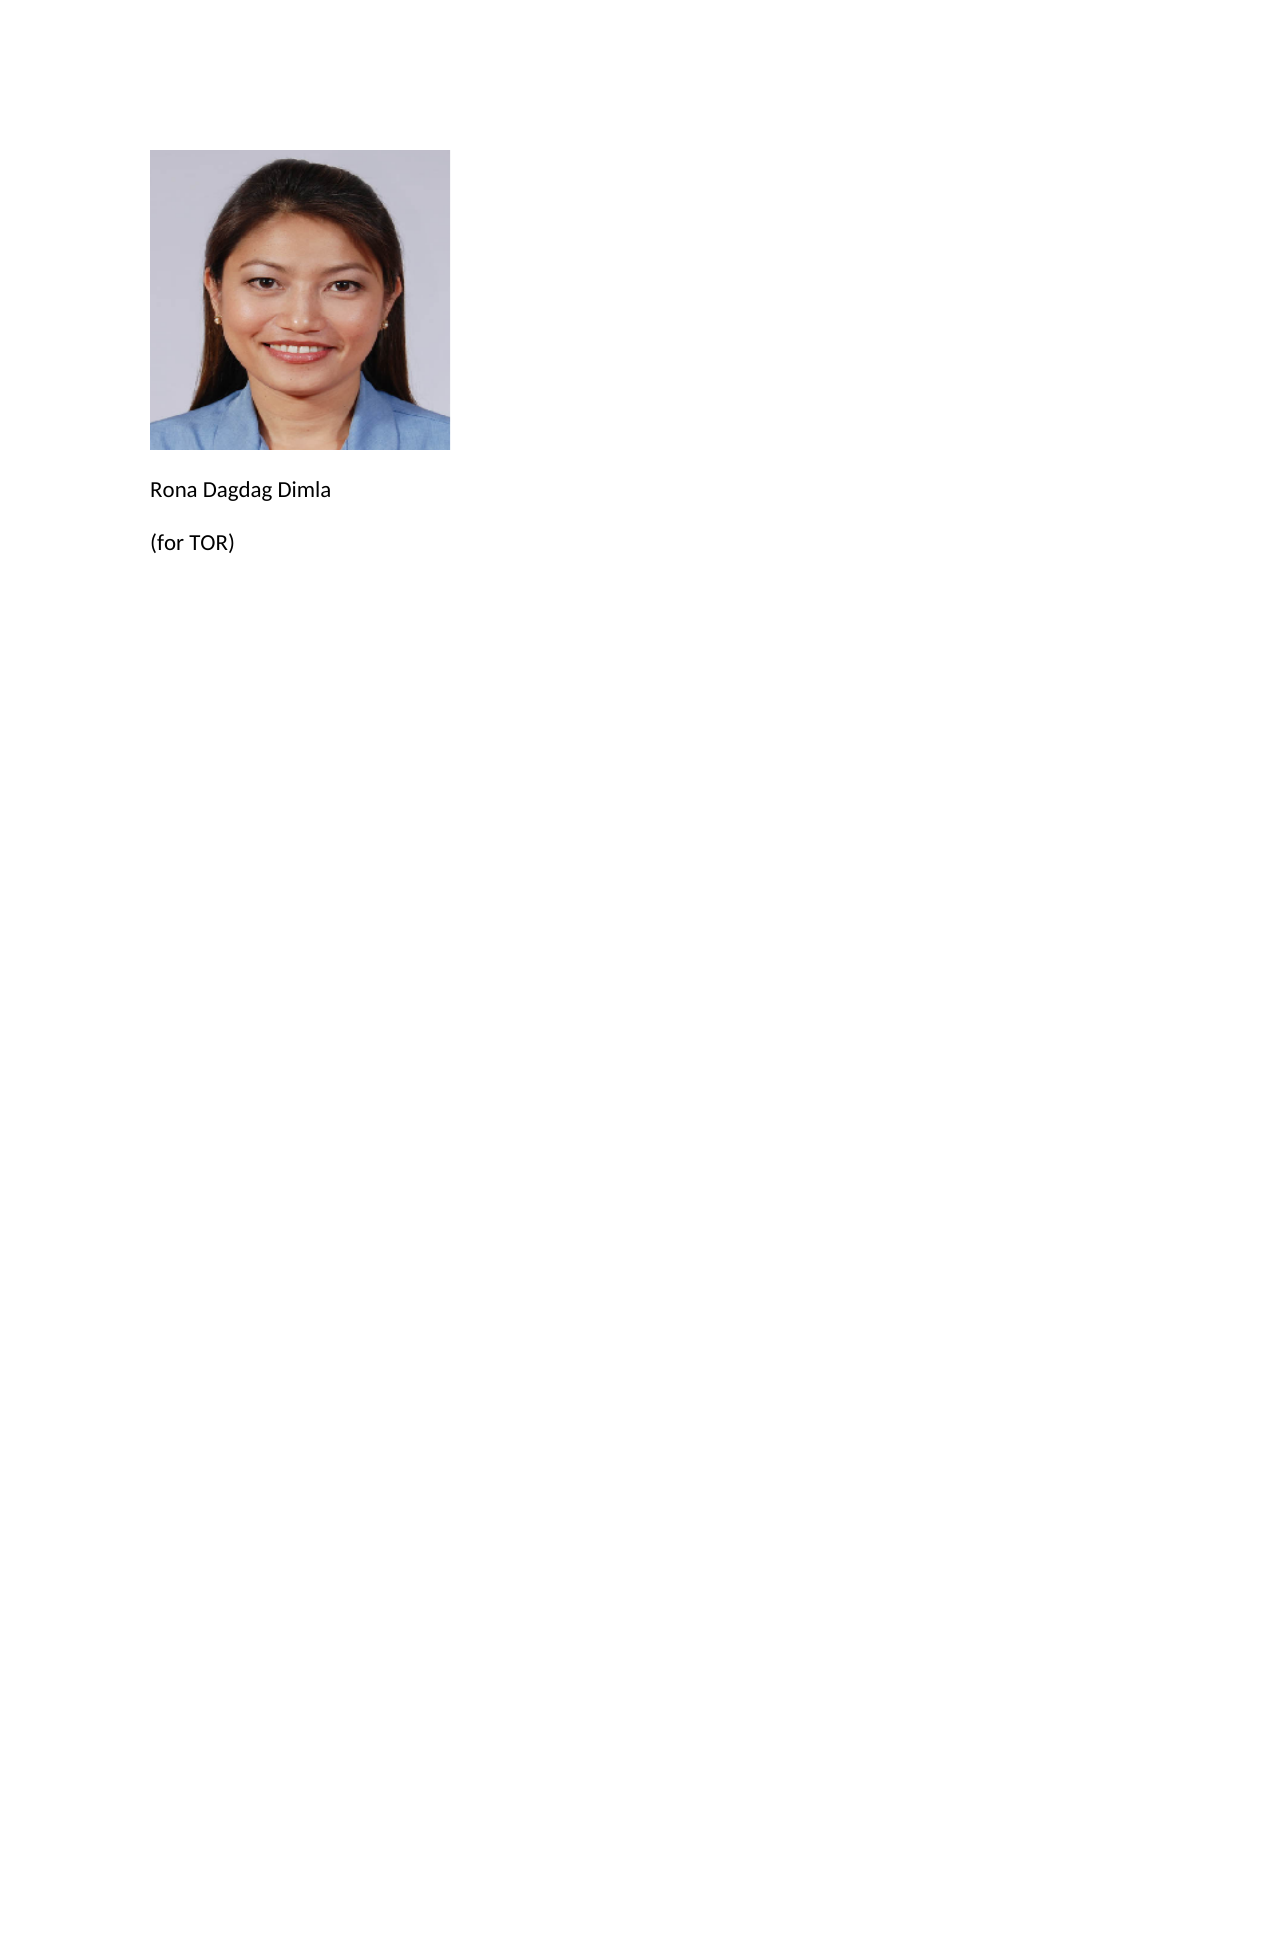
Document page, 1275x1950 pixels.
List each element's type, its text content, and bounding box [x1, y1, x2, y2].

text Rona Dagdag Dimla [150, 475, 1125, 503]
picture [150, 150, 451, 450]
text (for TOR) [150, 528, 1125, 556]
